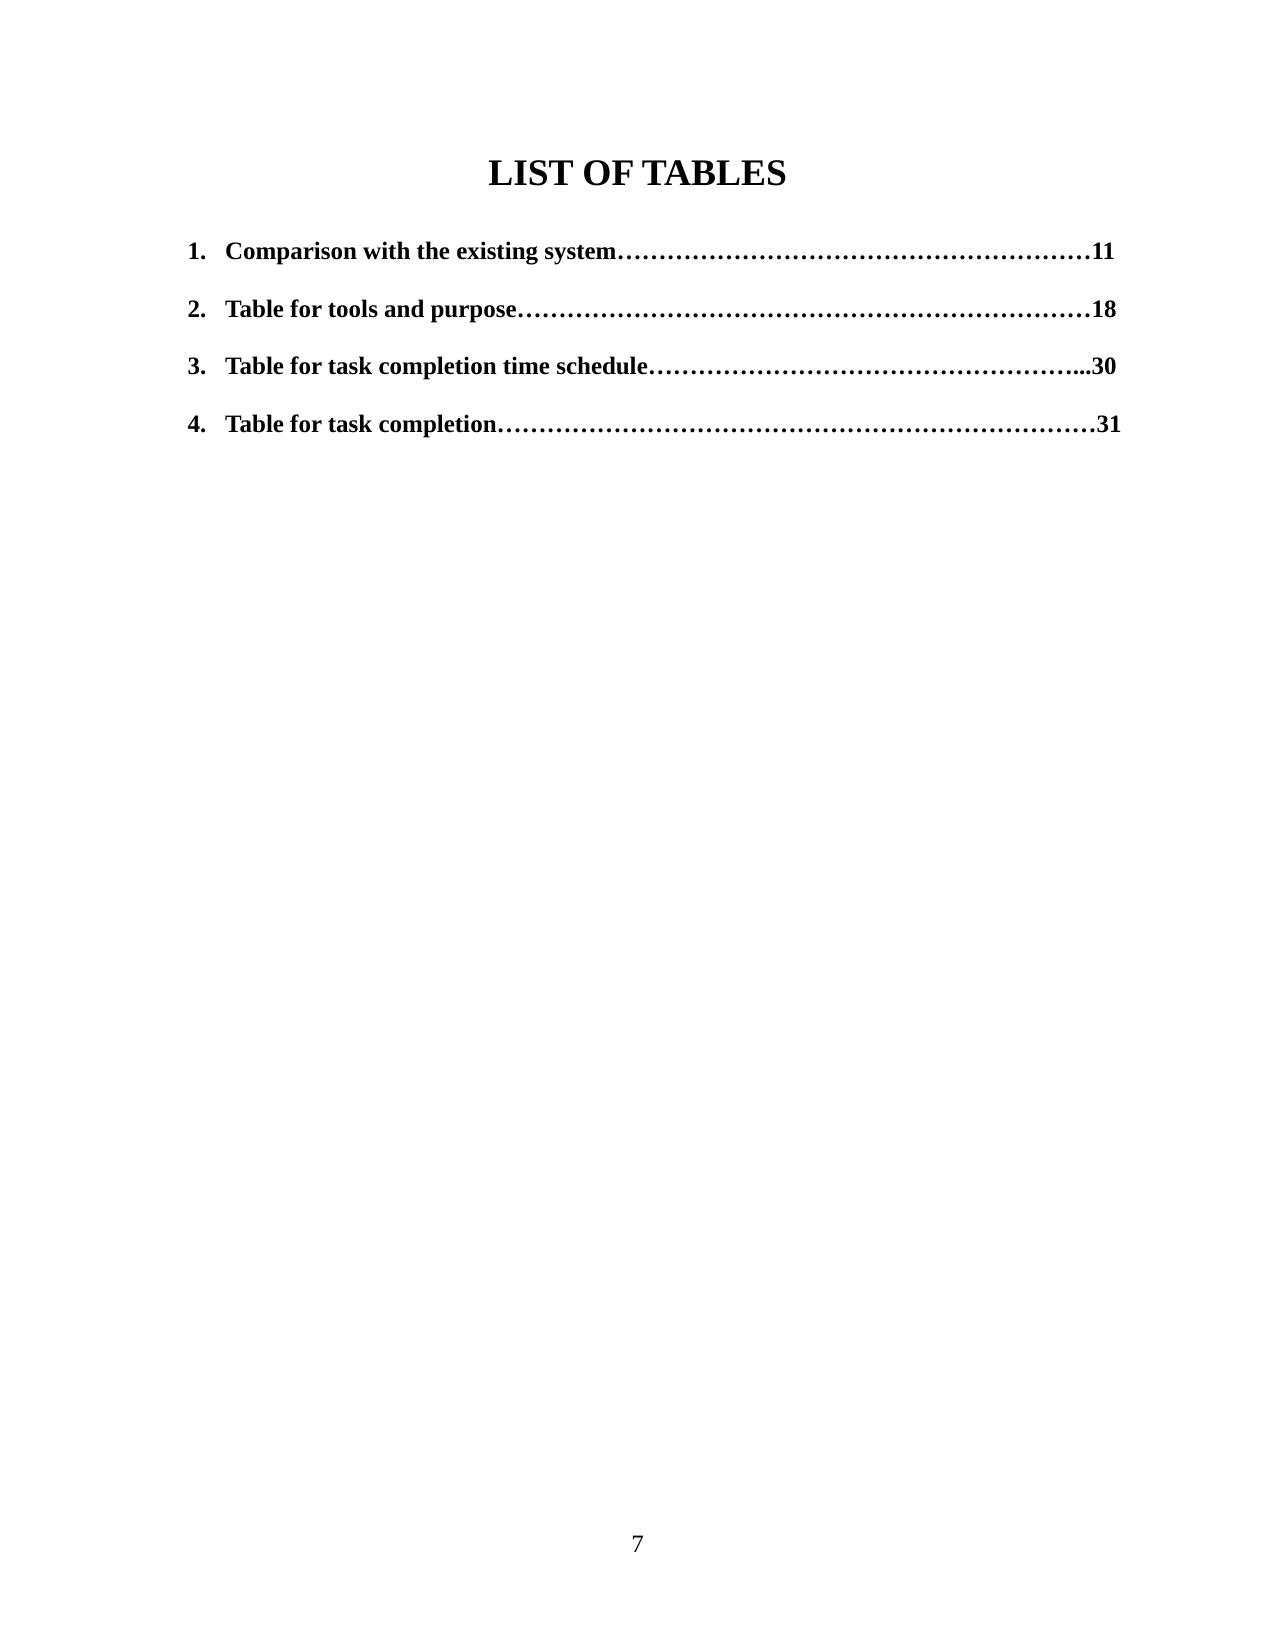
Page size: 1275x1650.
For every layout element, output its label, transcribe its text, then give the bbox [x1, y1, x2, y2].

list Table for task completion time schedule……………………………………………...30 [187, 351, 1125, 380]
list Table for tools and purpose……………………………………………………………18 [187, 294, 1125, 322]
list Table for task completion………………………………………………………………31 [187, 409, 1125, 437]
text LIST OF TABLES [150, 150, 1125, 193]
list Comparison with the existing system…………………………………………………11 [187, 236, 1125, 265]
